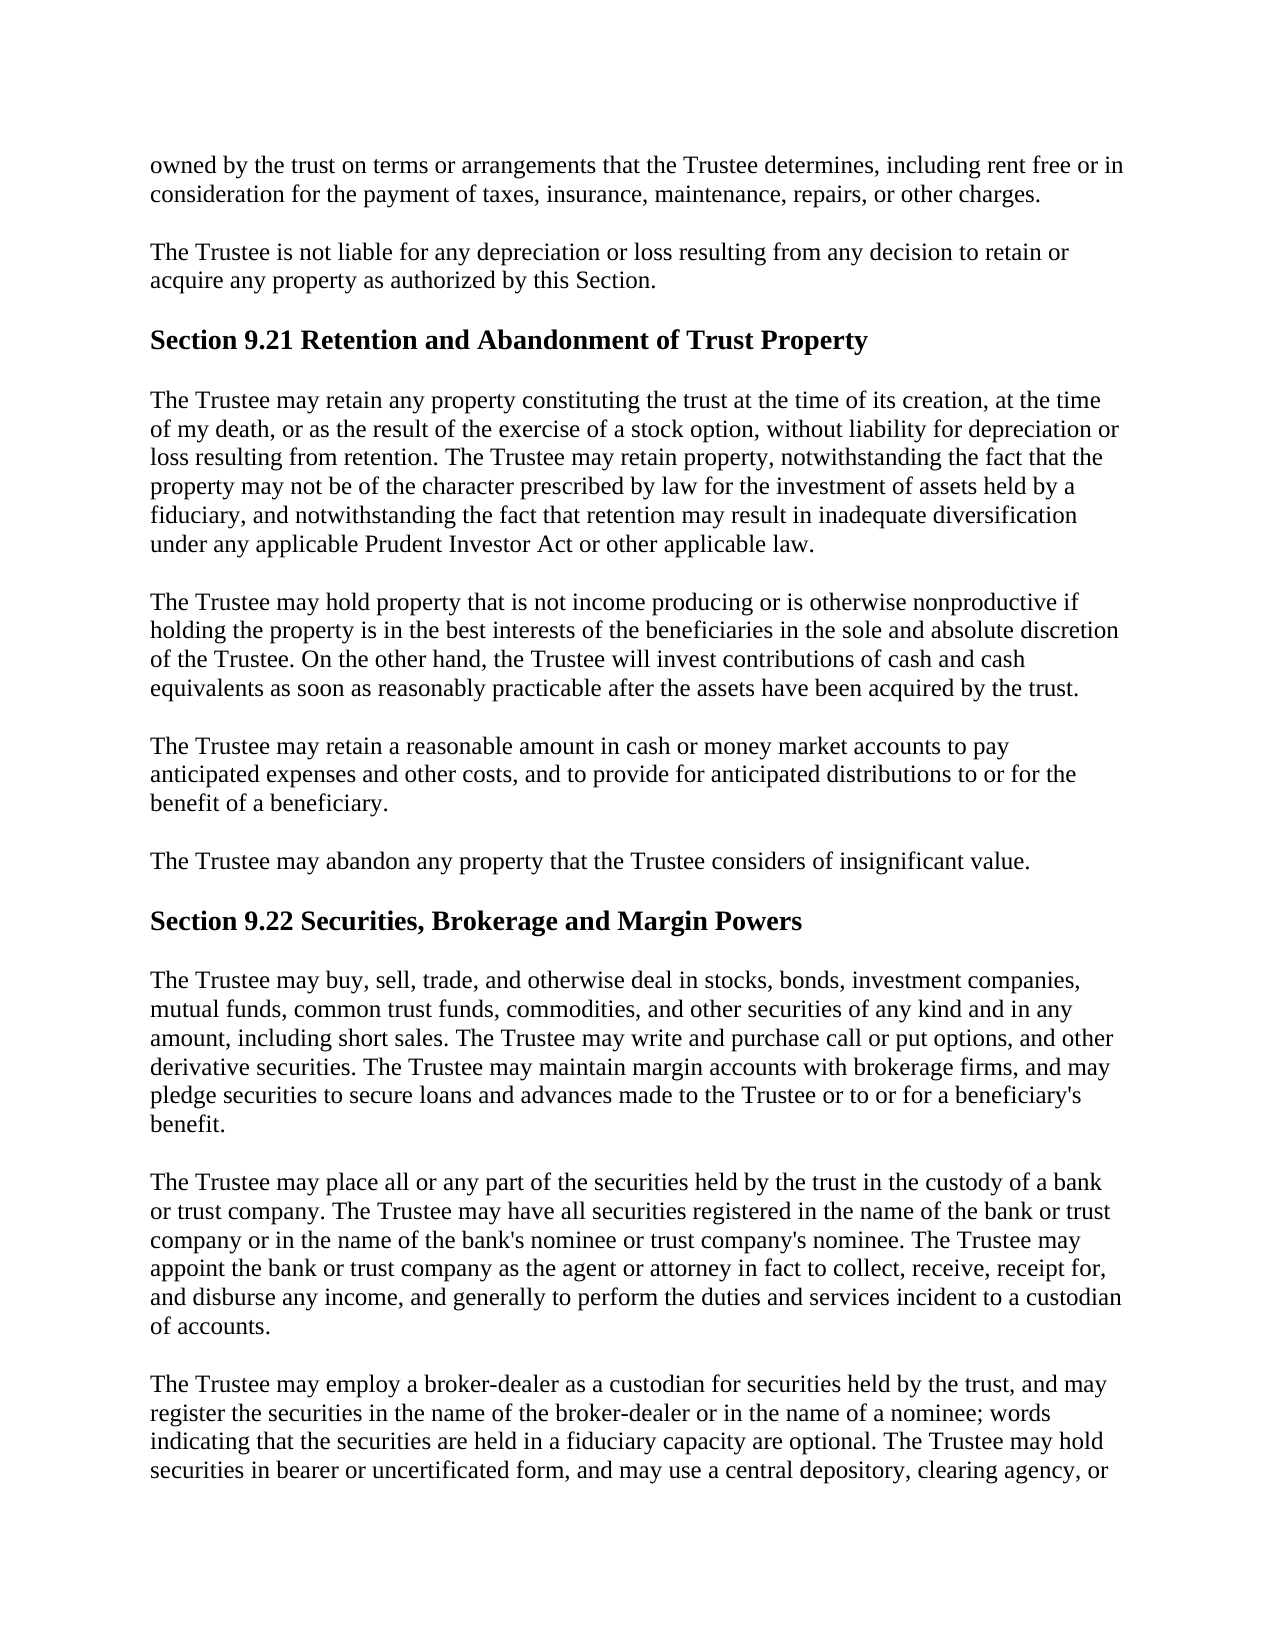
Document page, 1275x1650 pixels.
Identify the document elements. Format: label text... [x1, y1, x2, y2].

text The Trustee is not liable for any depreciation or loss resulting from any decision to retain or acquire any property as authorized by this Section. [150, 237, 1125, 294]
text The Trustee may abandon any property that the Trustee considers of insignificant value. [150, 846, 1125, 875]
text The Trustee may hold property that is not income producing or is otherwise nonproductive if holding the property is in the best interests of the beneficiaries in the sole and absolute discretion of the Trustee. On the other hand, the Trustee will invest contributions of cash and cash equivalents as soon as reasonably practicable after the assets have been acquired by the trust. [150, 587, 1125, 702]
text The Trustee may retain a reasonable amount in cash or money market accounts to pay anticipated expenses and other costs, and to provide for anticipated distributions to or for the benefit of a beneficiary. [150, 731, 1125, 817]
text Section 9.21 Retention and Abandonment of Trust Property [150, 323, 1125, 356]
text The Trustee may place all or any part of the securities held by the trust in the custody of a bank or trust company. The Trustee may have all securities registered in the name of the bank or trust company or in the name of the bank's nominee or trust company's nominee. The Trustee may appoint the bank or trust company as the agent or attorney in fact to collect, receive, receipt for, and disburse any income, and generally to perform the duties and services incident to a custodian of accounts. [150, 1167, 1125, 1340]
text The Trustee may retain any property constituting the trust at the time of its creation, at the time of my death, or as the result of the exercise of a stock option, without liability for depreciation or loss resulting from retention. The Trustee may retain property, notwithstanding the fact that the property may not be of the character prescribed by law for the investment of assets held by a fiduciary, and notwithstanding the fact that retention may result in inadequate diversification under any applicable Prudent Investor Act or other applicable law. [150, 385, 1125, 557]
text The Trustee may buy, sell, trade, and otherwise deal in stocks, bonds, investment companies, mutual funds, common trust funds, commodities, and other securities of any kind and in any amount, including short sales. The Trustee may write and purchase call or put options, and other derivative securities. The Trustee may maintain margin accounts with brokerage firms, and may pledge securities to secure loans and advances made to the Trustee or to or for a beneficiary's benefit. [150, 966, 1125, 1138]
text Section 9.22 Securities, Brokerage and Margin Powers [150, 904, 1125, 936]
